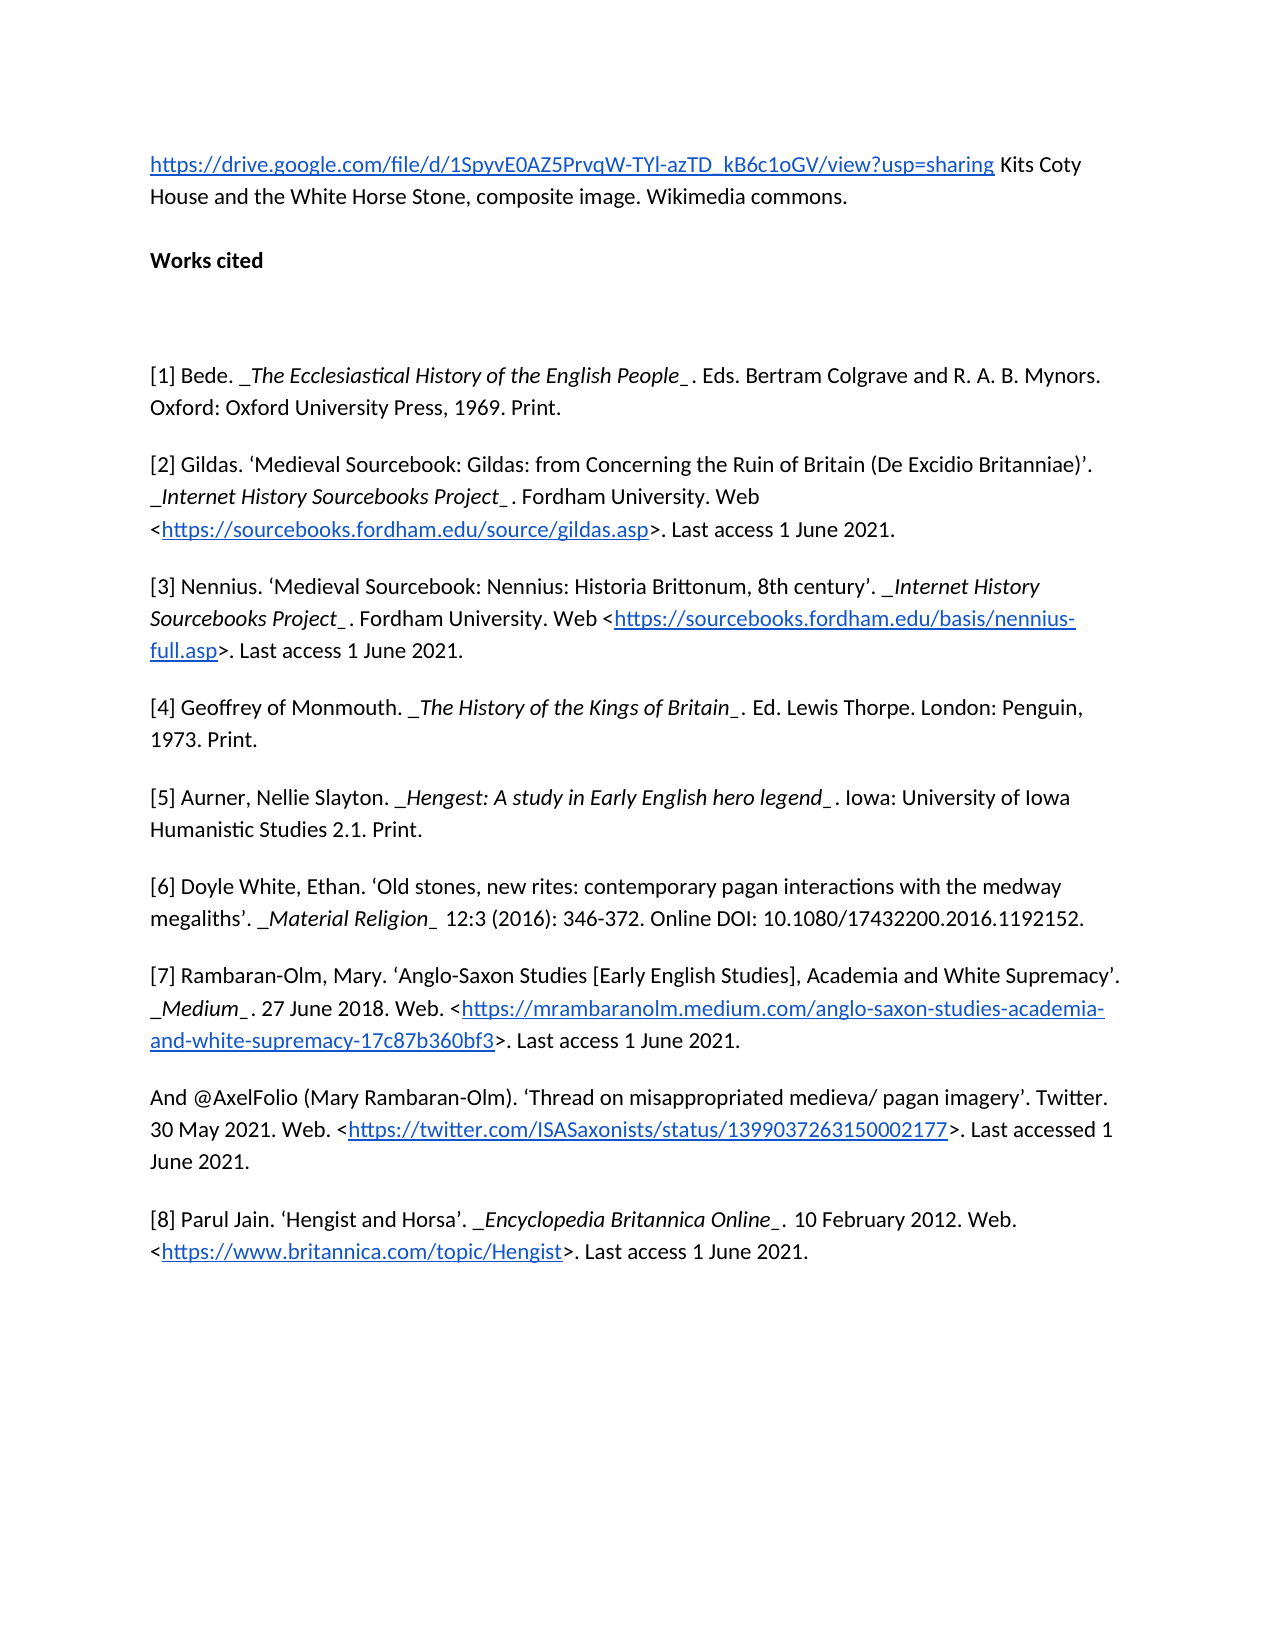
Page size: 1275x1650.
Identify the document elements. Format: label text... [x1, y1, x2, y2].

text [8] Parul Jain. ‘Hengist and Horsa’. _Encyclopedia Britannica Online_. 10 February 2012. Web. <https://www.britannica.com/topic/Hengist>. Last access 1 June 2021. [150, 1205, 1125, 1265]
text [7] Rambaran-Olm, Mary. ‘Anglo-Saxon Studies [Early English Studies], Academia and White Supremacy’. _Medium_. 27 June 2018. Web. <https://mrambaranolm.medium.com/anglo-saxon-studies-academia-and-white-supremacy-17c87b360bf3>. Last access 1 June 2021. [150, 962, 1125, 1054]
text [6] Doyle White, Ethan. ‘Old stones, new rites: contemporary pagan interactions with the medway megaliths’. _Material Religion_ 12:3 (2016): 346-372. Online DOI: 10.1080/17432200.2016.1192152. [150, 872, 1125, 932]
text [3] Nennius. ‘Medieval Sourcebook: Nennius: Historia Brittonum, 8th century’. _Internet History Sourcebooks Project_. Fordham University. Web <https://sourcebooks.fordham.edu/basis/nennius-full.asp>. Last access 1 June 2021. [150, 572, 1125, 664]
text [1] Bede. _The Ecclesiastical History of the English People_. Eds. Bertram Colgrave and R. A. B. Mynors. Oxford: Oxford University Press, 1969. Print. [150, 361, 1125, 421]
text [5] Aurner, Nellie Slayton. _Hengest: A study in Early English hero legend_. Iowa: University of Iowa Humanistic Studies 2.1. Print. [150, 783, 1125, 843]
text [2] Gildas. ‘Medieval Sourcebook: Gildas: from Concerning the Ruin of Britain (De Excidio Britanniae)’. _Internet History Sourcebooks Project_. Fordham University. Web <https://sourcebooks.fordham.edu/source/gildas.asp>. Last access 1 June 2021. [150, 450, 1125, 543]
text https://drive.google.com/file/d/1SpyvE0AZ5PrvqW-TYl-azTD_kB6c1oGV/view?usp=sharing Kits Coty House and the White Horse Stone, composite image. Wikimedia commons. [150, 150, 1125, 210]
text [4] Geoffrey of Monmouth. _The History of the Kings of Britain_. Ed. Lewis Thorpe. London: Penguin, 1973. Print. [150, 693, 1125, 754]
text Works cited [150, 247, 1125, 274]
text And @AxelFolio (Mary Rambaran-Olm). ‘Thread on misappropriated medieva/ pagan imagery’. Twitter. 30 May 2021. Web. <https://twitter.com/ISASaxonists/status/1399037263150002177>. Last accessed 1 June 2021. [150, 1083, 1125, 1176]
